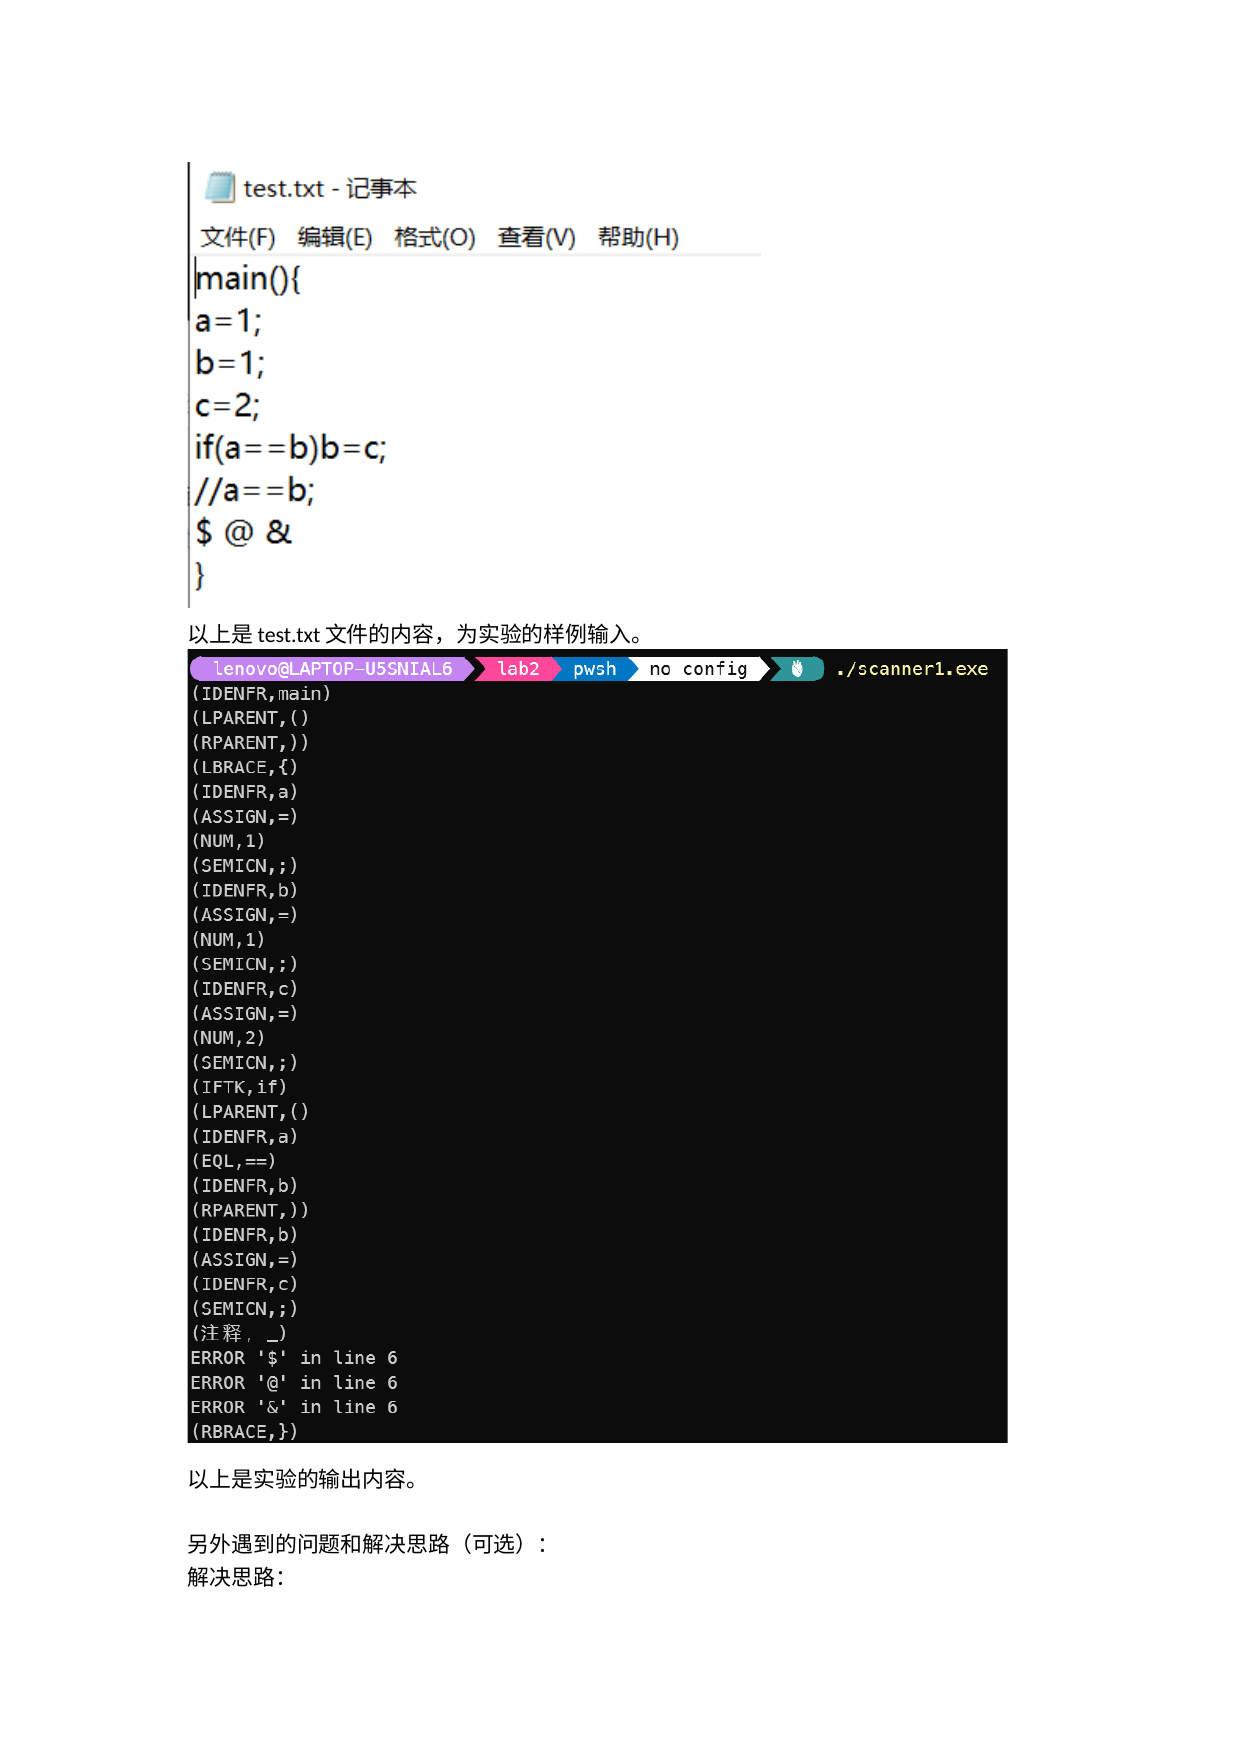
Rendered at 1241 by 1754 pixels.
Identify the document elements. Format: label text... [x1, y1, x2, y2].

text 另外遇到的问题和解决思路（可选）： [187, 1527, 1053, 1559]
picture [187, 649, 1008, 1443]
text 以上是实验的输出内容。 [187, 1462, 1053, 1494]
picture [187, 162, 761, 608]
text 解决思路： [187, 1559, 1053, 1592]
text 以上是test.txt文件的内容，为实验的样例输入。 [187, 617, 1053, 649]
